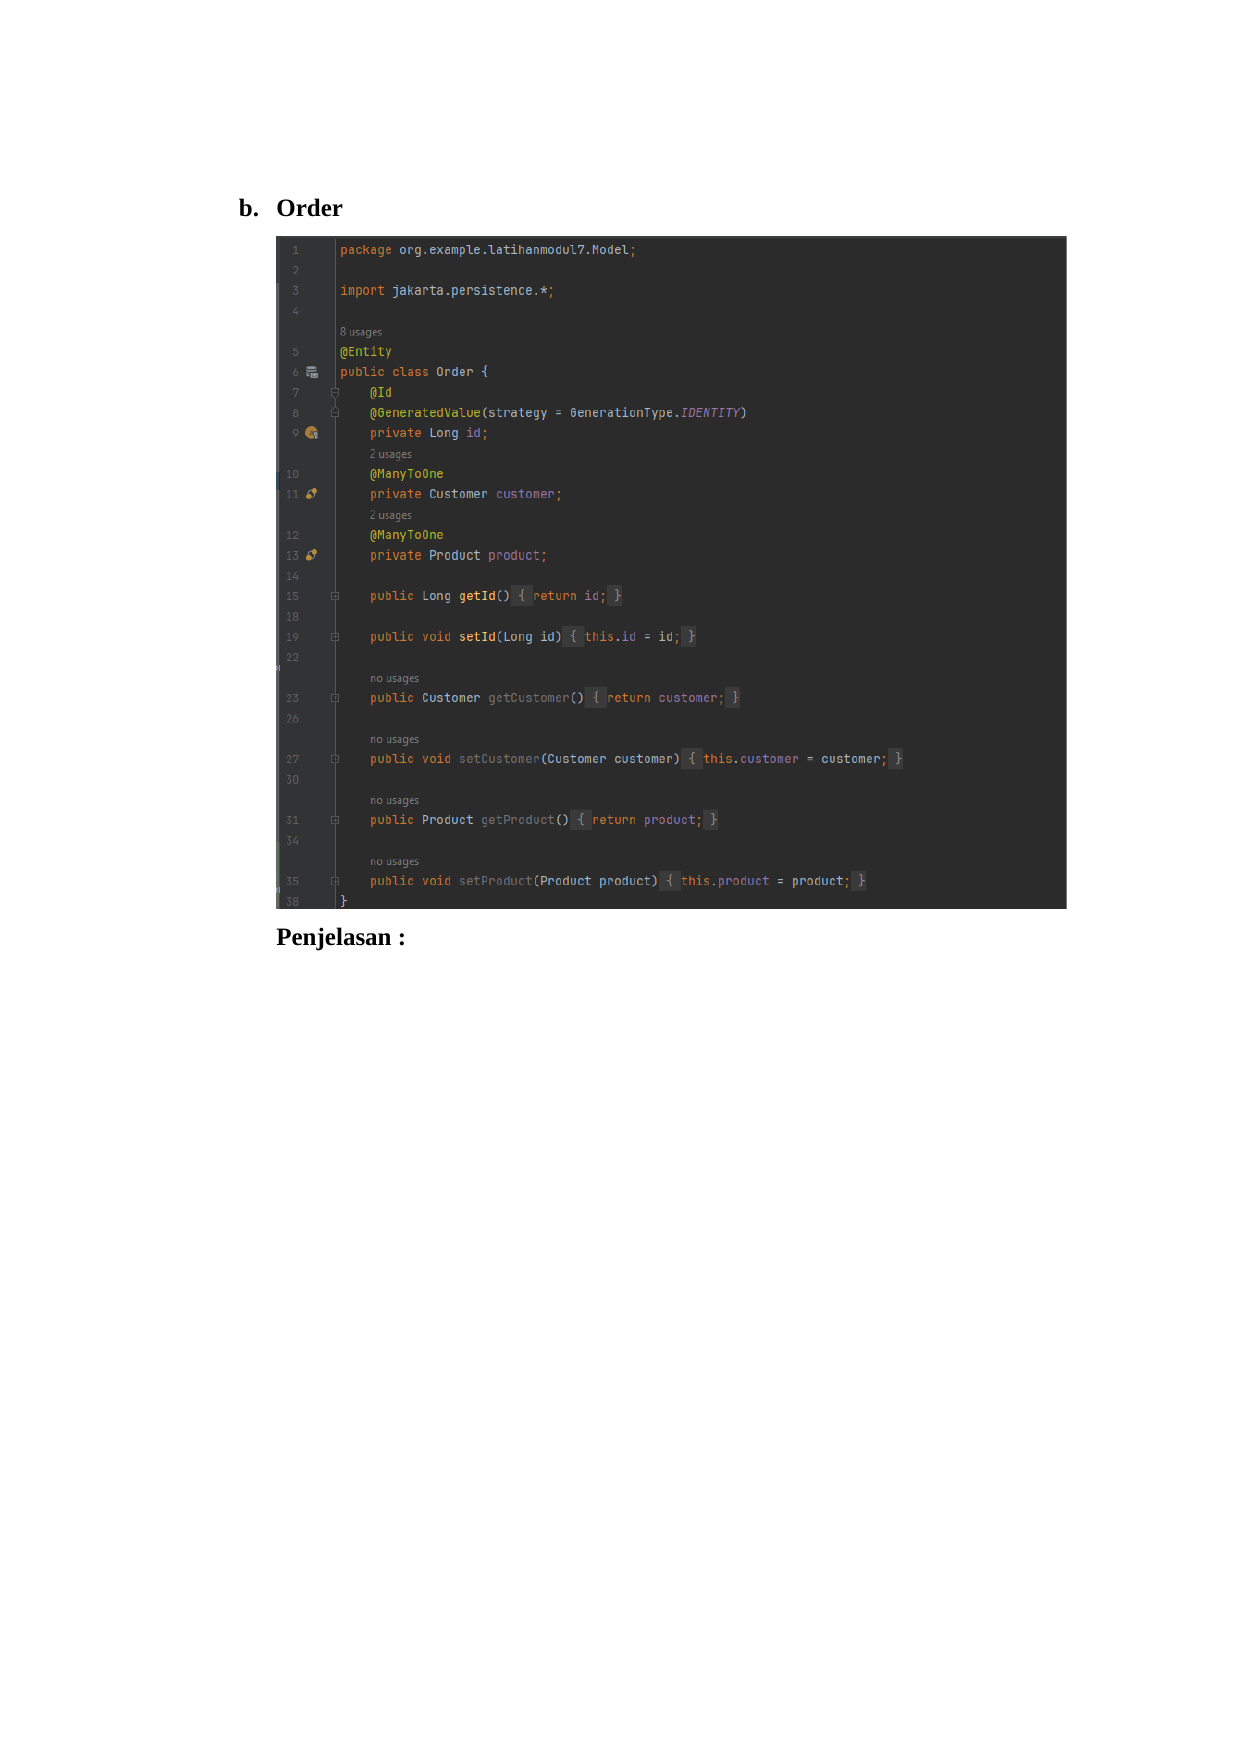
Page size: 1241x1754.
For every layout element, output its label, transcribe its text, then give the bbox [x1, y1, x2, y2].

list Order [239, 193, 1090, 222]
list Penjelasan : [276, 922, 1090, 951]
picture [276, 236, 1067, 909]
